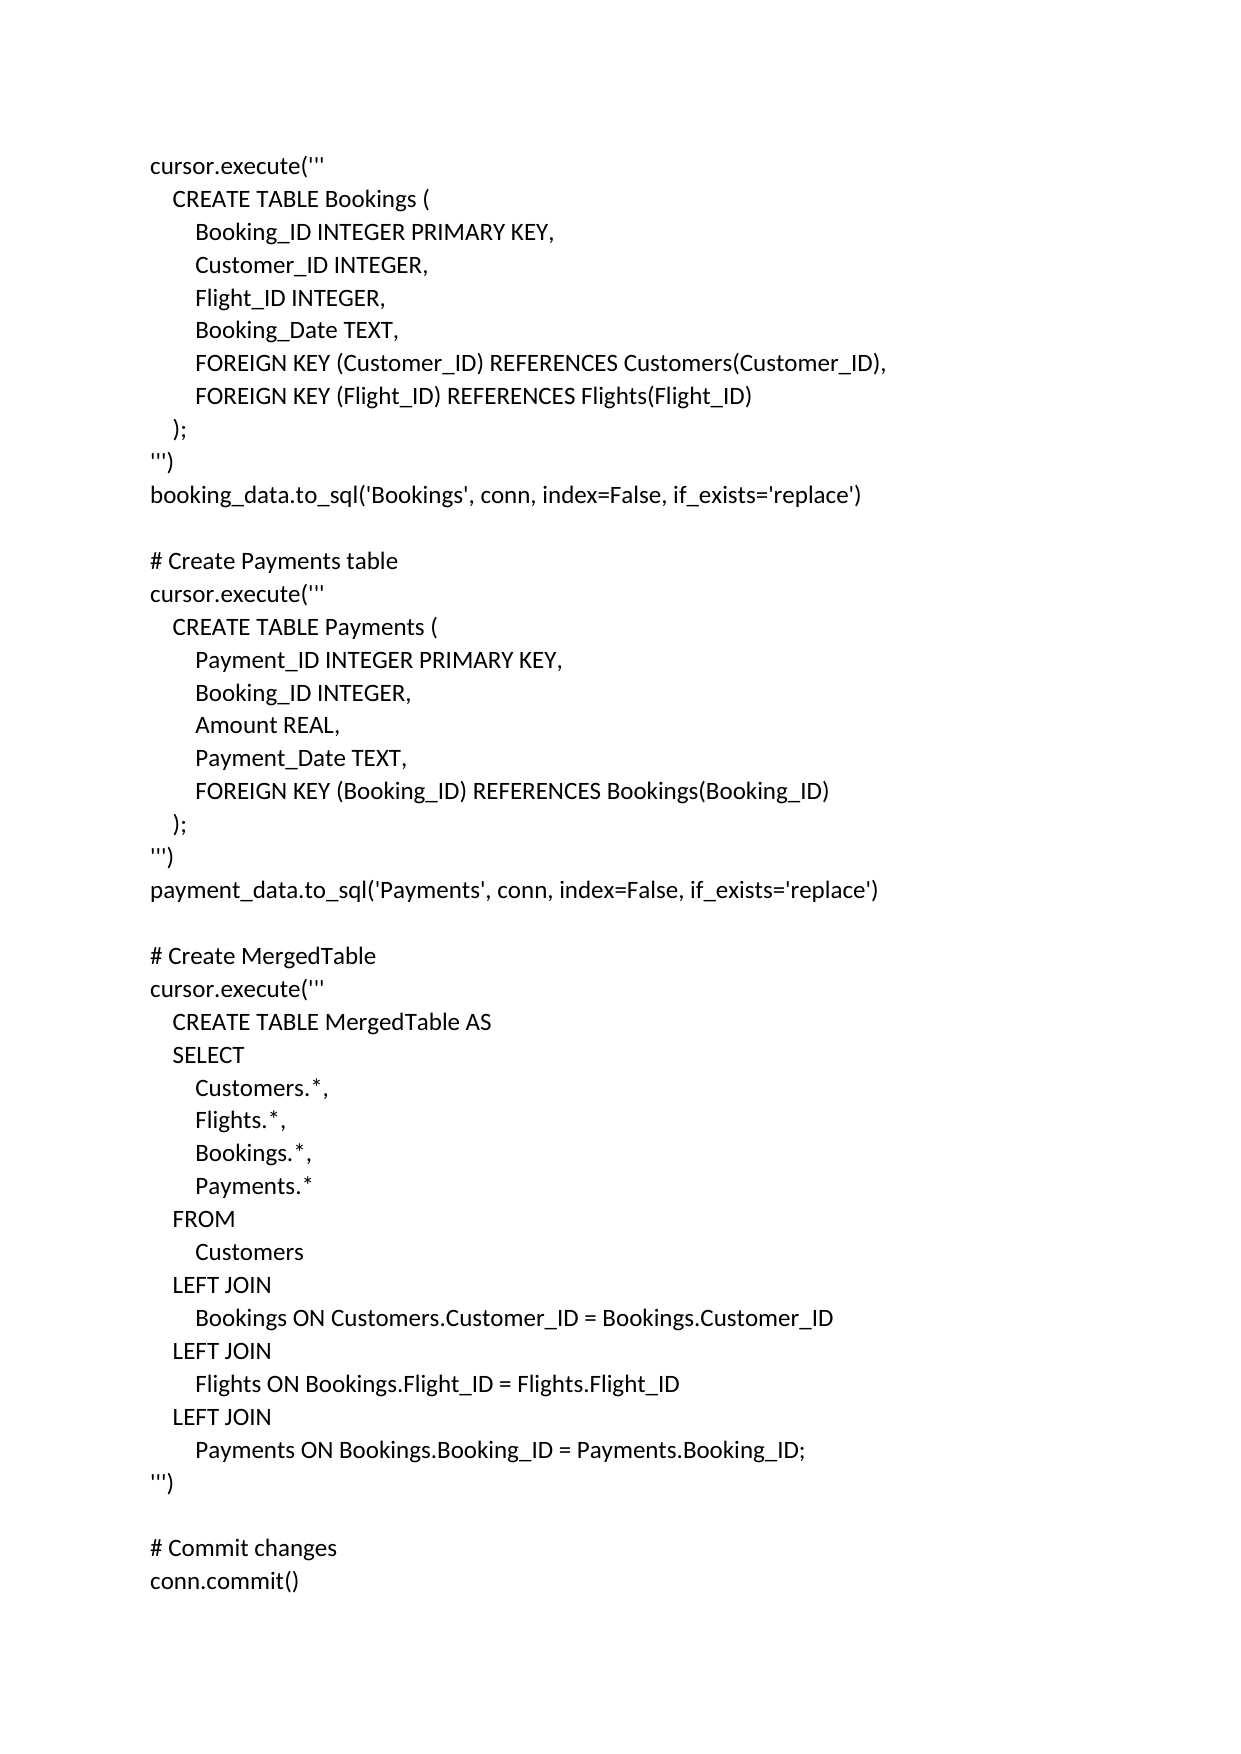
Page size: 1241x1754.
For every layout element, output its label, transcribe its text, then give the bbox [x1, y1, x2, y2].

text ''') [150, 841, 1090, 872]
text # Create MergedTable [150, 940, 1090, 971]
text cursor.execute(''' [150, 150, 1090, 181]
text ''') [150, 1467, 1090, 1497]
text FOREIGN KEY (Booking_ID) REFERENCES Bookings(Booking_ID) [150, 775, 1090, 806]
text Customers.*, [150, 1072, 1090, 1102]
text Payments ON Bookings.Booking_ID = Payments.Booking_ID; [150, 1434, 1090, 1464]
text FROM [150, 1203, 1090, 1234]
text payment_data.to_sql('Payments', conn, index=False, if_exists='replace') [150, 874, 1090, 905]
text Bookings ON Customers.Customer_ID = Bookings.Customer_ID [150, 1302, 1090, 1333]
text # Create Payments table [150, 545, 1090, 576]
text SELECT [150, 1039, 1090, 1069]
text CREATE TABLE MergedTable AS [150, 1006, 1090, 1036]
text ''') [150, 446, 1090, 477]
text CREATE TABLE Bookings ( [150, 183, 1090, 213]
text Bookings.*, [150, 1137, 1090, 1168]
text CREATE TABLE Payments ( [150, 611, 1090, 641]
text Flight_ID INTEGER, [150, 282, 1090, 312]
text booking_data.to_sql('Bookings', conn, index=False, if_exists='replace') [150, 479, 1090, 510]
text Customers [150, 1236, 1090, 1267]
text Flights.*, [150, 1104, 1090, 1135]
text FOREIGN KEY (Flight_ID) REFERENCES Flights(Flight_ID) [150, 380, 1090, 411]
text conn.commit() [150, 1565, 1090, 1596]
text # Commit changes [150, 1532, 1090, 1563]
text ); [150, 413, 1090, 444]
text Payments.* [150, 1170, 1090, 1201]
text LEFT JOIN [150, 1401, 1090, 1431]
text ); [150, 808, 1090, 839]
text Amount REAL, [150, 709, 1090, 740]
text Flights ON Bookings.Flight_ID = Flights.Flight_ID [150, 1368, 1090, 1398]
text Payment_Date TEXT, [150, 742, 1090, 773]
text LEFT JOIN [150, 1269, 1090, 1300]
text cursor.execute(''' [150, 578, 1090, 608]
text cursor.execute(''' [150, 973, 1090, 1003]
text FOREIGN KEY (Customer_ID) REFERENCES Customers(Customer_ID), [150, 347, 1090, 378]
text Payment_ID INTEGER PRIMARY KEY, [150, 644, 1090, 674]
text LEFT JOIN [150, 1335, 1090, 1366]
text Booking_ID INTEGER PRIMARY KEY, [150, 216, 1090, 246]
text Booking_Date TEXT, [150, 314, 1090, 345]
text Customer_ID INTEGER, [150, 249, 1090, 279]
text Booking_ID INTEGER, [150, 677, 1090, 707]
